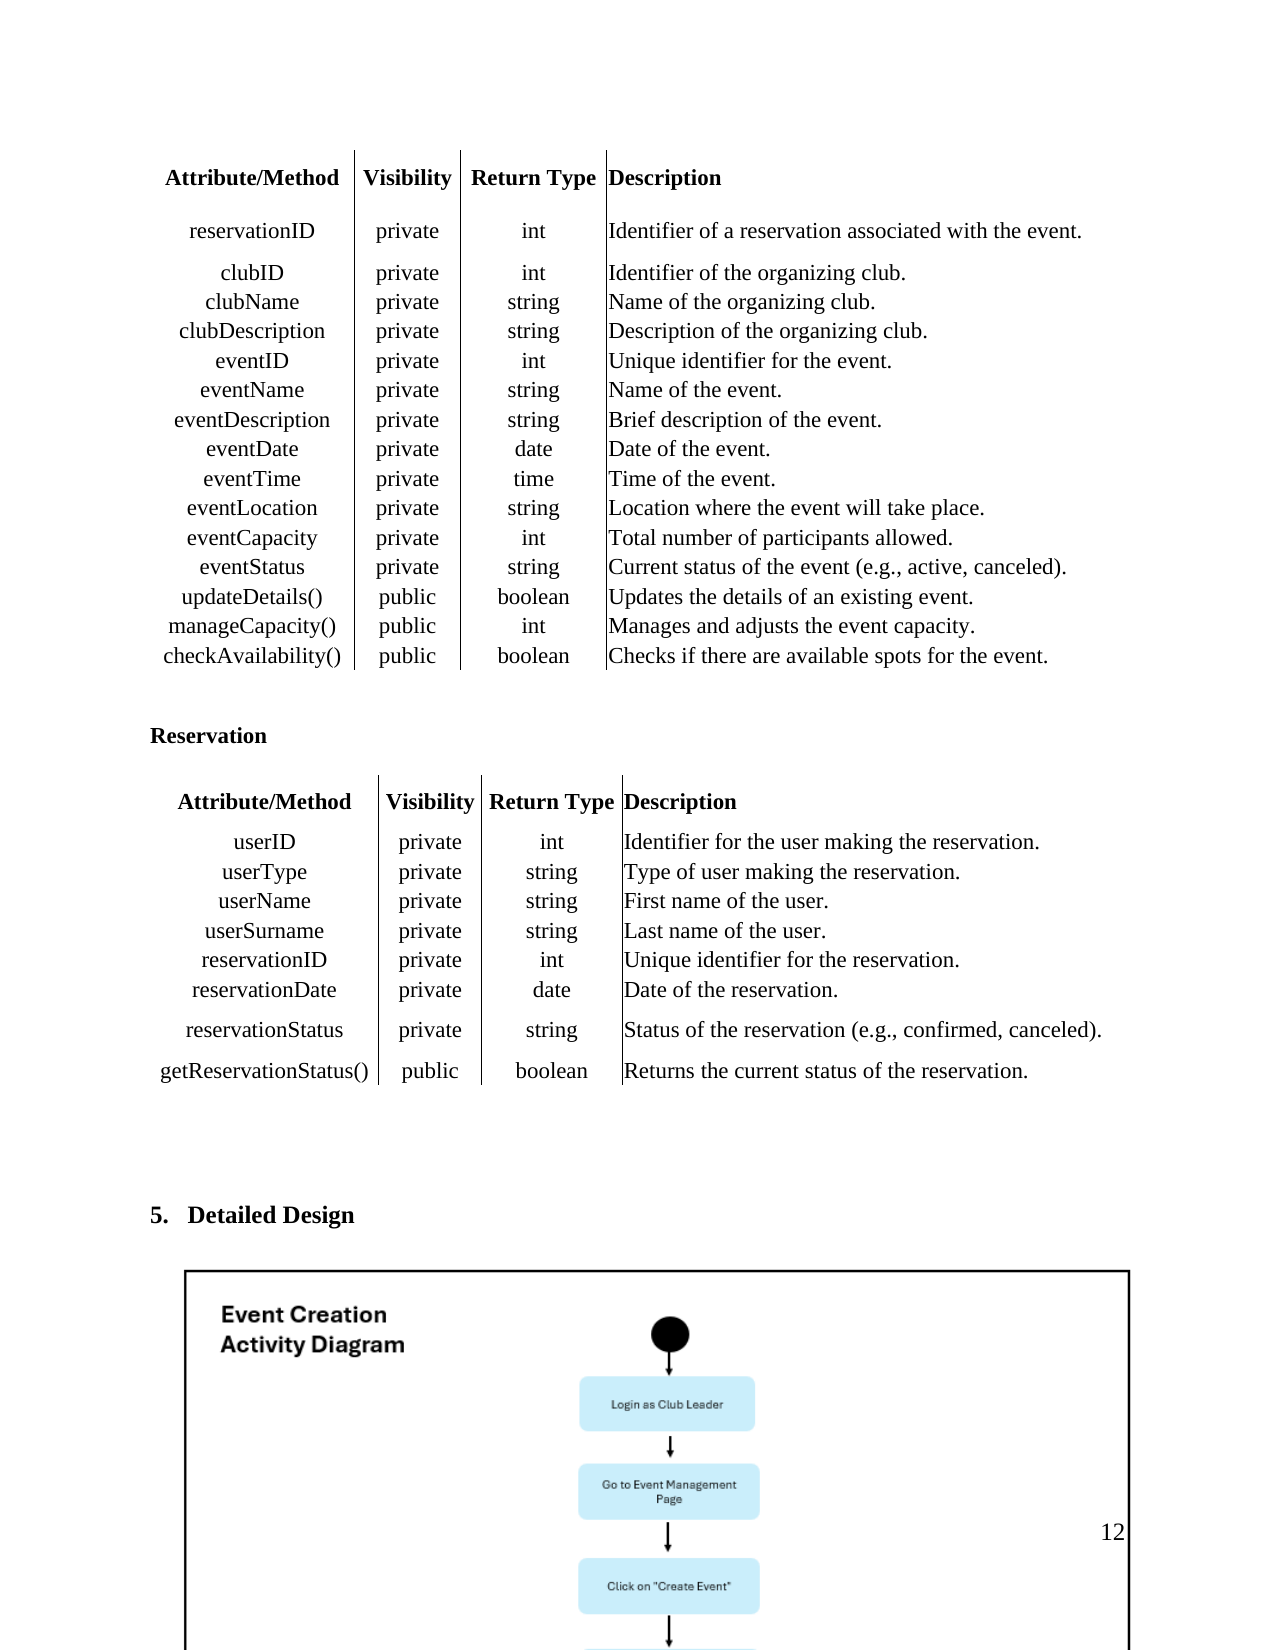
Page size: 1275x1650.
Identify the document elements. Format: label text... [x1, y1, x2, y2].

table_cell Identifier for the user making the reservation. [623, 827, 1136, 856]
table_cell private [355, 405, 460, 434]
table_cell int [461, 346, 606, 375]
table_cell eventDescription [150, 405, 354, 434]
table_cell Identifier of a reservation associated with the event. [607, 204, 1135, 257]
table_cell private [355, 493, 460, 522]
table_cell private [355, 464, 460, 493]
table_cell Type of user making the reservation. [623, 856, 1136, 886]
table_cell date [461, 434, 606, 463]
table_cell userName [150, 886, 378, 915]
table_cell Status of the reservation (e.g., confirmed, canceled). [623, 1004, 1136, 1055]
table_cell manageCapacity() [150, 611, 354, 640]
table_cell private [379, 945, 481, 974]
table_header Visibility [355, 150, 460, 203]
table_cell string [461, 375, 606, 404]
table_cell Unique identifier for the event. [607, 346, 1135, 375]
table_cell private [355, 552, 460, 581]
table_cell public [379, 1055, 481, 1085]
table_cell boolean [461, 581, 606, 611]
table_header Return Type [461, 150, 606, 203]
table_cell clubID [150, 257, 354, 287]
table_cell Location where the event will take place. [607, 493, 1135, 522]
table_cell Name of the event. [607, 375, 1135, 404]
table_cell int [482, 827, 622, 856]
table_cell reservationDate [150, 974, 378, 1004]
picture [171, 1258, 1147, 1650]
table_cell Name of the organizing club. [607, 287, 1135, 316]
table_cell eventID [150, 346, 354, 375]
table_cell public [355, 640, 460, 670]
table_cell private [355, 316, 460, 346]
table_cell clubDescription [150, 316, 354, 346]
table_cell eventDate [150, 434, 354, 463]
table_cell Checks if there are available spots for the event. [607, 640, 1135, 670]
table_header Attribute/Method [150, 775, 378, 827]
table_cell checkAvailability() [150, 640, 354, 670]
table_cell boolean [482, 1055, 622, 1085]
table_cell getReservationStatus() [150, 1055, 378, 1085]
table_cell reservationStatus [150, 1004, 378, 1055]
table_cell userID [150, 827, 378, 856]
table_header Return Type [482, 775, 622, 827]
table_cell string [482, 1004, 622, 1055]
table_cell private [355, 287, 460, 316]
table_cell private [355, 434, 460, 463]
table_cell public [355, 581, 460, 611]
table_cell Identifier of the organizing club. [607, 257, 1135, 287]
table_cell boolean [461, 640, 606, 670]
table_cell Brief description of the event. [607, 405, 1135, 434]
table_cell reservationID [150, 945, 378, 974]
table_header Description [623, 775, 1136, 827]
table_header Description [607, 150, 1135, 203]
subtitle Detailed Design [150, 1200, 1125, 1229]
table_cell string [461, 493, 606, 522]
text Reservation [150, 722, 1125, 749]
table_cell Updates the details of an existing event. [607, 581, 1135, 611]
table_cell int [461, 611, 606, 640]
table_cell Total number of participants allowed. [607, 523, 1135, 552]
table_cell string [461, 316, 606, 346]
table_cell private [355, 523, 460, 552]
table_cell eventName [150, 375, 354, 404]
table_cell userSurname [150, 915, 378, 945]
table_cell First name of the user. [623, 886, 1136, 915]
table_cell private [379, 827, 481, 856]
table_cell eventStatus [150, 552, 354, 581]
table_cell string [461, 287, 606, 316]
table_cell Current status of the event (e.g., active, canceled). [607, 552, 1135, 581]
table_cell Unique identifier for the reservation. [623, 945, 1136, 974]
table_cell private [355, 346, 460, 375]
table_cell private [355, 204, 460, 257]
table_cell private [379, 856, 481, 886]
table_cell userType [150, 856, 378, 886]
table_cell int [482, 945, 622, 974]
table_cell eventTime [150, 464, 354, 493]
table_cell Manages and adjusts the event capacity. [607, 611, 1135, 640]
table_cell string [482, 915, 622, 945]
table_cell private [379, 886, 481, 915]
table_cell int [461, 257, 606, 287]
table_cell reservationID [150, 204, 354, 257]
table_cell Description of the organizing club. [607, 316, 1135, 346]
table_cell private [379, 974, 481, 1004]
table_cell string [482, 856, 622, 886]
table_cell Date of the reservation. [623, 974, 1136, 1004]
table_cell int [461, 523, 606, 552]
table_cell eventCapacity [150, 523, 354, 552]
table_cell Last name of the user. [623, 915, 1136, 945]
table_cell string [461, 552, 606, 581]
table_cell time [461, 464, 606, 493]
table_cell private [355, 257, 460, 287]
table_cell Time of the event. [607, 464, 1135, 493]
table_header Attribute/Method [150, 150, 354, 203]
table_cell private [379, 915, 481, 945]
table_header Visibility [379, 775, 481, 827]
table_cell public [355, 611, 460, 640]
table_cell private [355, 375, 460, 404]
table_cell updateDetails() [150, 581, 354, 611]
table_cell int [461, 204, 606, 257]
table_cell Date of the event. [607, 434, 1135, 463]
table_cell string [482, 886, 622, 915]
table_cell string [461, 405, 606, 434]
table_cell eventLocation [150, 493, 354, 522]
table_cell date [482, 974, 622, 1004]
table_cell private [379, 1004, 481, 1055]
table_cell Returns the current status of the reservation. [623, 1055, 1136, 1085]
table_cell clubName [150, 287, 354, 316]
